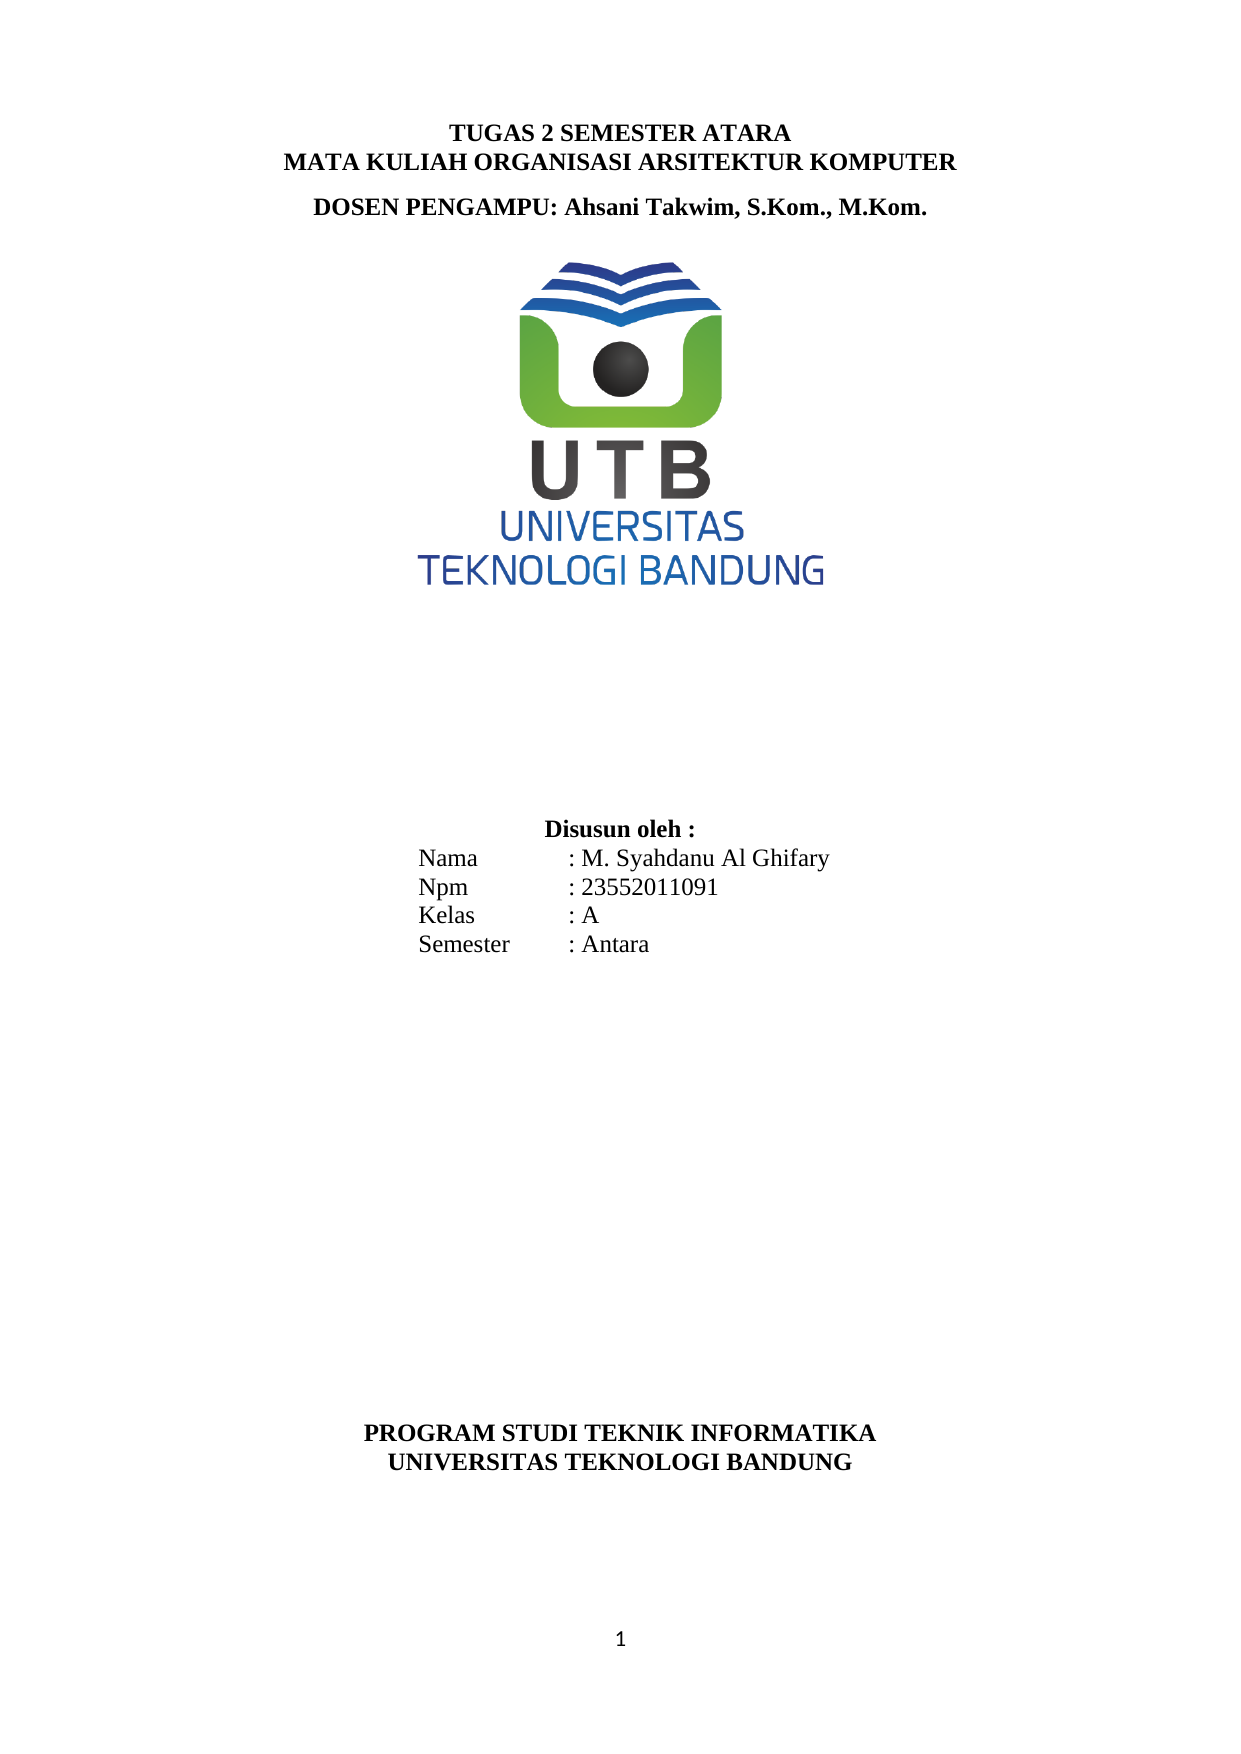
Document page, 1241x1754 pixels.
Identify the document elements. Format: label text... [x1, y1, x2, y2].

text Nama : M. Syahdanu Al Ghifary [418, 843, 1122, 872]
text TUGAS 2 SEMESTER ATARA [118, 118, 1122, 147]
text MATA KULIAH ORGANISASI ARSITEKTUR KOMPUTER [118, 147, 1122, 176]
text DOSEN PENGAMPU: Ahsani Takwim, S.Kom., M.Kom. [118, 192, 558, 221]
text DOSEN PENGAMPU: Ahsani Takwim, S.Kom., M.Kom. [564, 192, 1122, 221]
picture [417, 262, 824, 585]
text UNIVERSITAS TEKNOLOGI BANDUNG [118, 1447, 1122, 1475]
text Npm : 23552011091 [418, 872, 1122, 900]
text Disusun oleh : [118, 814, 1122, 843]
text PROGRAM STUDI TEKNIK INFORMATIKA [118, 1418, 1122, 1447]
text Kelas : A [418, 900, 1122, 929]
text Semester : Antara [418, 929, 1122, 958]
